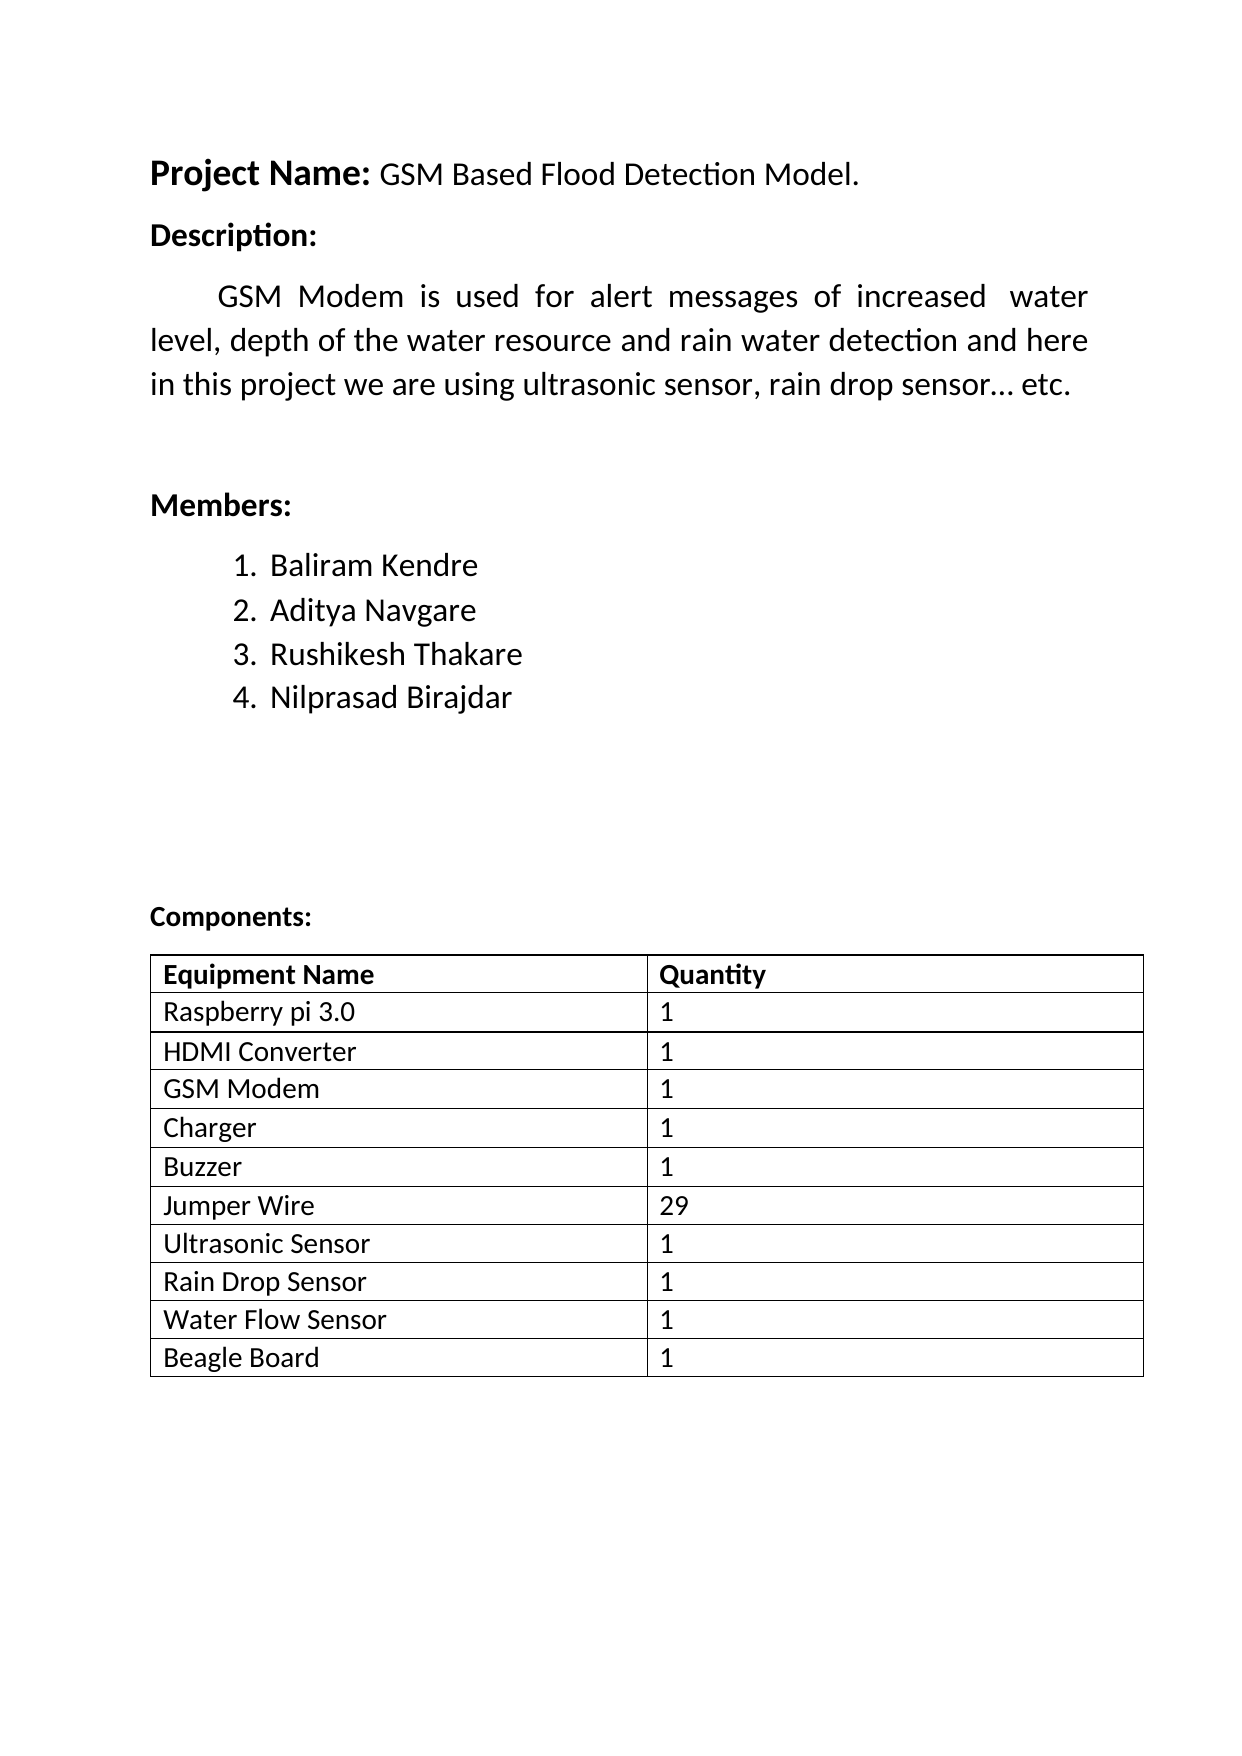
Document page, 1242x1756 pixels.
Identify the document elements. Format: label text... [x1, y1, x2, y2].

list Nilprasad Birajdar [232, 677, 1156, 717]
table_cell 1 [648, 1109, 1143, 1147]
table_cell 1 [648, 1033, 1143, 1069]
list Baliram Kendre [232, 544, 1156, 585]
table_cell Raspberry pi 3.0 [151, 993, 647, 1031]
subtitle Members: [150, 484, 1156, 525]
table_cell Buzzer [151, 1148, 647, 1186]
table_header Equipment Name [151, 956, 647, 992]
table_cell Charger [151, 1109, 647, 1147]
table_cell 1 [648, 1225, 1143, 1262]
table_cell 1 [648, 1148, 1143, 1186]
table_cell GSM Modem [151, 1070, 647, 1108]
list Aditya Navgare [232, 588, 1156, 629]
text Components: [150, 898, 1156, 934]
subtitle Description: [150, 214, 1156, 255]
text Project Name: GSM Based Flood Detection Model. [150, 148, 1156, 194]
table_header Quantity [648, 956, 1143, 992]
table_cell Water Flow Sensor [151, 1301, 647, 1338]
table_cell Beagle Board [151, 1339, 647, 1376]
list Rushikesh Thakare [232, 633, 1156, 673]
table_cell 1 [648, 1263, 1143, 1299]
text GSM Modem is used for alert messages of increased water level, depth of the water resource and rain water detection and here in this project we are using ultrasonic sensor, rain drop sensor… etc. [150, 275, 1089, 404]
table_cell Ultrasonic Sensor [151, 1225, 647, 1262]
table_cell Rain Drop Sensor [151, 1263, 647, 1299]
table_cell 29 [648, 1187, 1143, 1223]
table_cell 1 [648, 1070, 1143, 1108]
table_cell 1 [648, 1339, 1143, 1376]
table_cell HDMI Converter [151, 1033, 647, 1069]
table_cell Jumper Wire [151, 1187, 647, 1223]
table_cell 1 [648, 1301, 1143, 1338]
table_cell 1 [648, 993, 1143, 1031]
